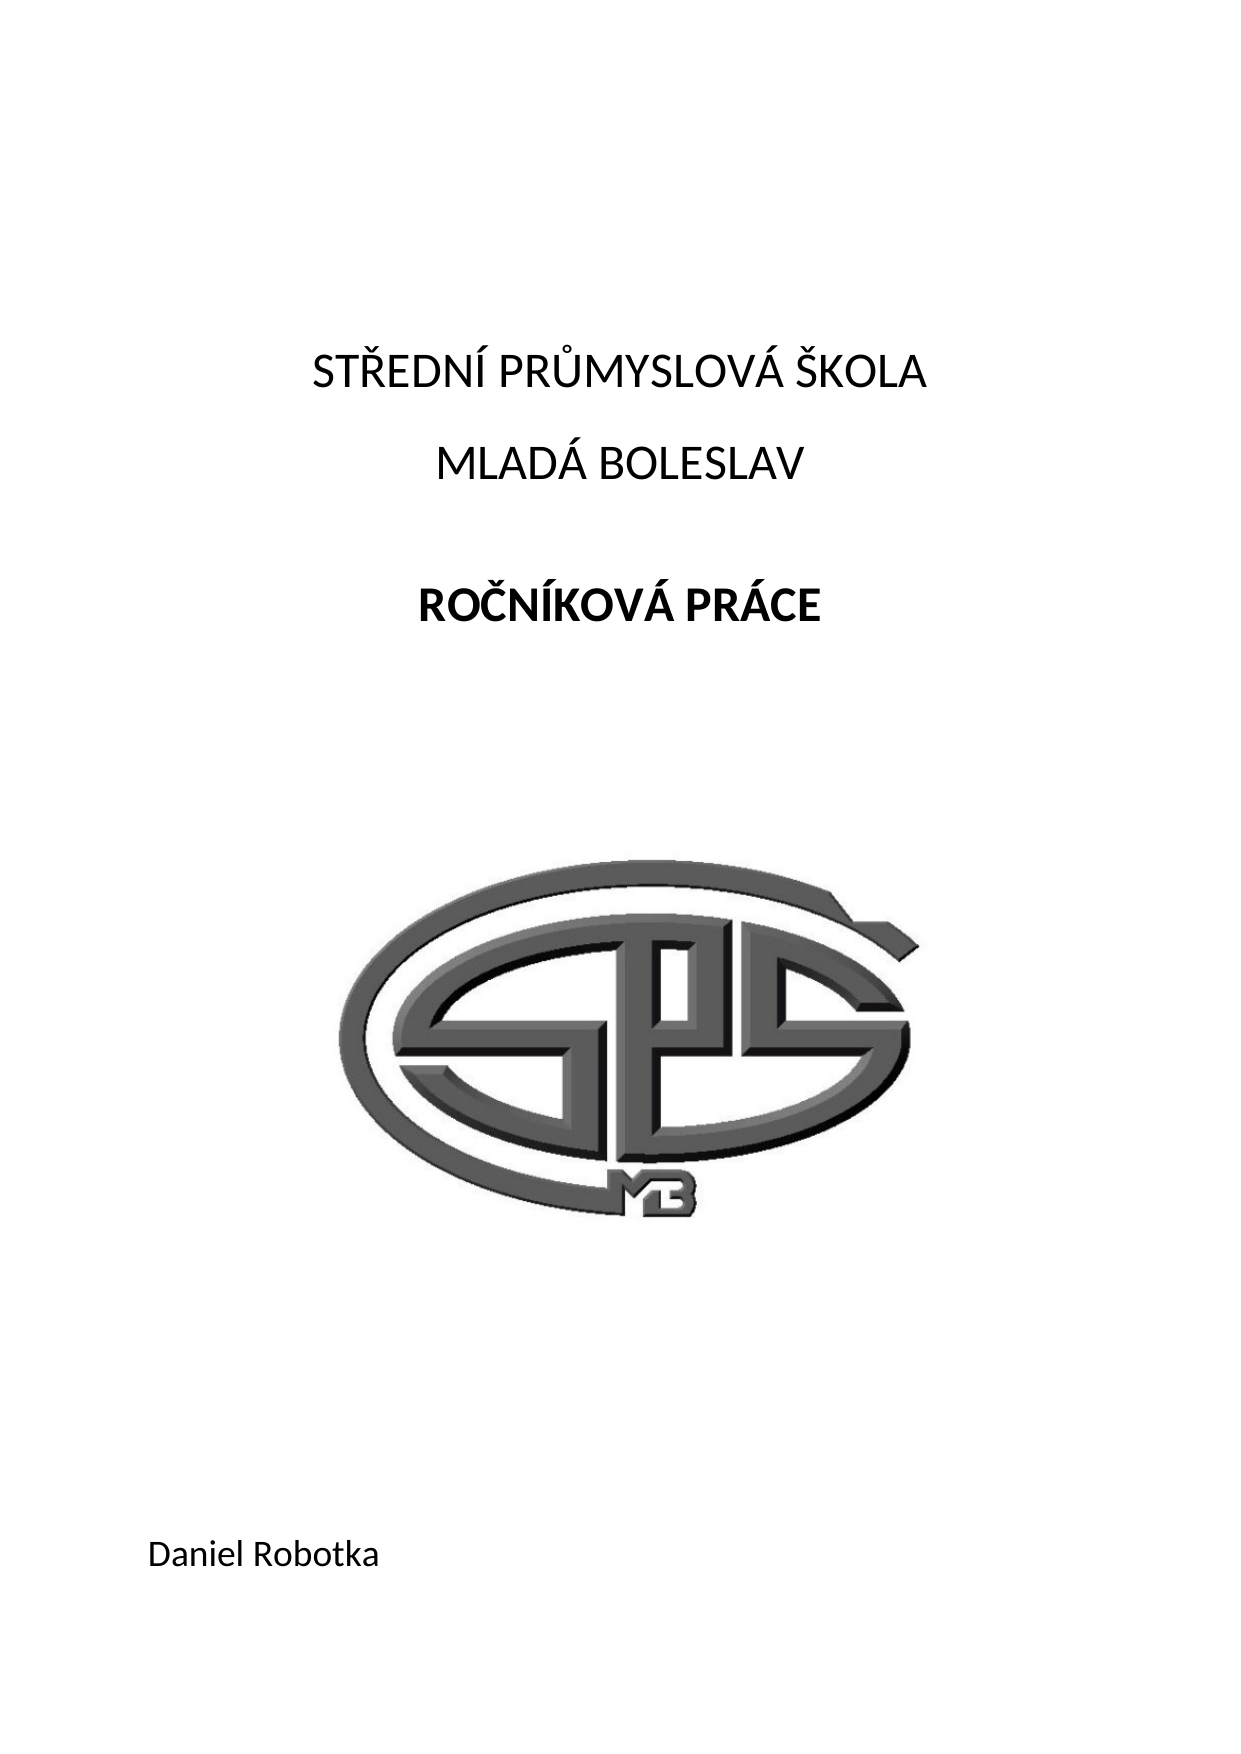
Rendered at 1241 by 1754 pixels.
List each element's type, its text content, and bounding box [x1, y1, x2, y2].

picture [163, 742, 1108, 1339]
text Daniel Robotka [148, 1530, 1092, 1576]
text STŘEDNÍ PRŮMYSLOVÁ ŠKOLA MLADÁ BOLESLAV [148, 339, 1092, 492]
text ROČNÍKOVÁ PRÁCE [148, 572, 1092, 633]
